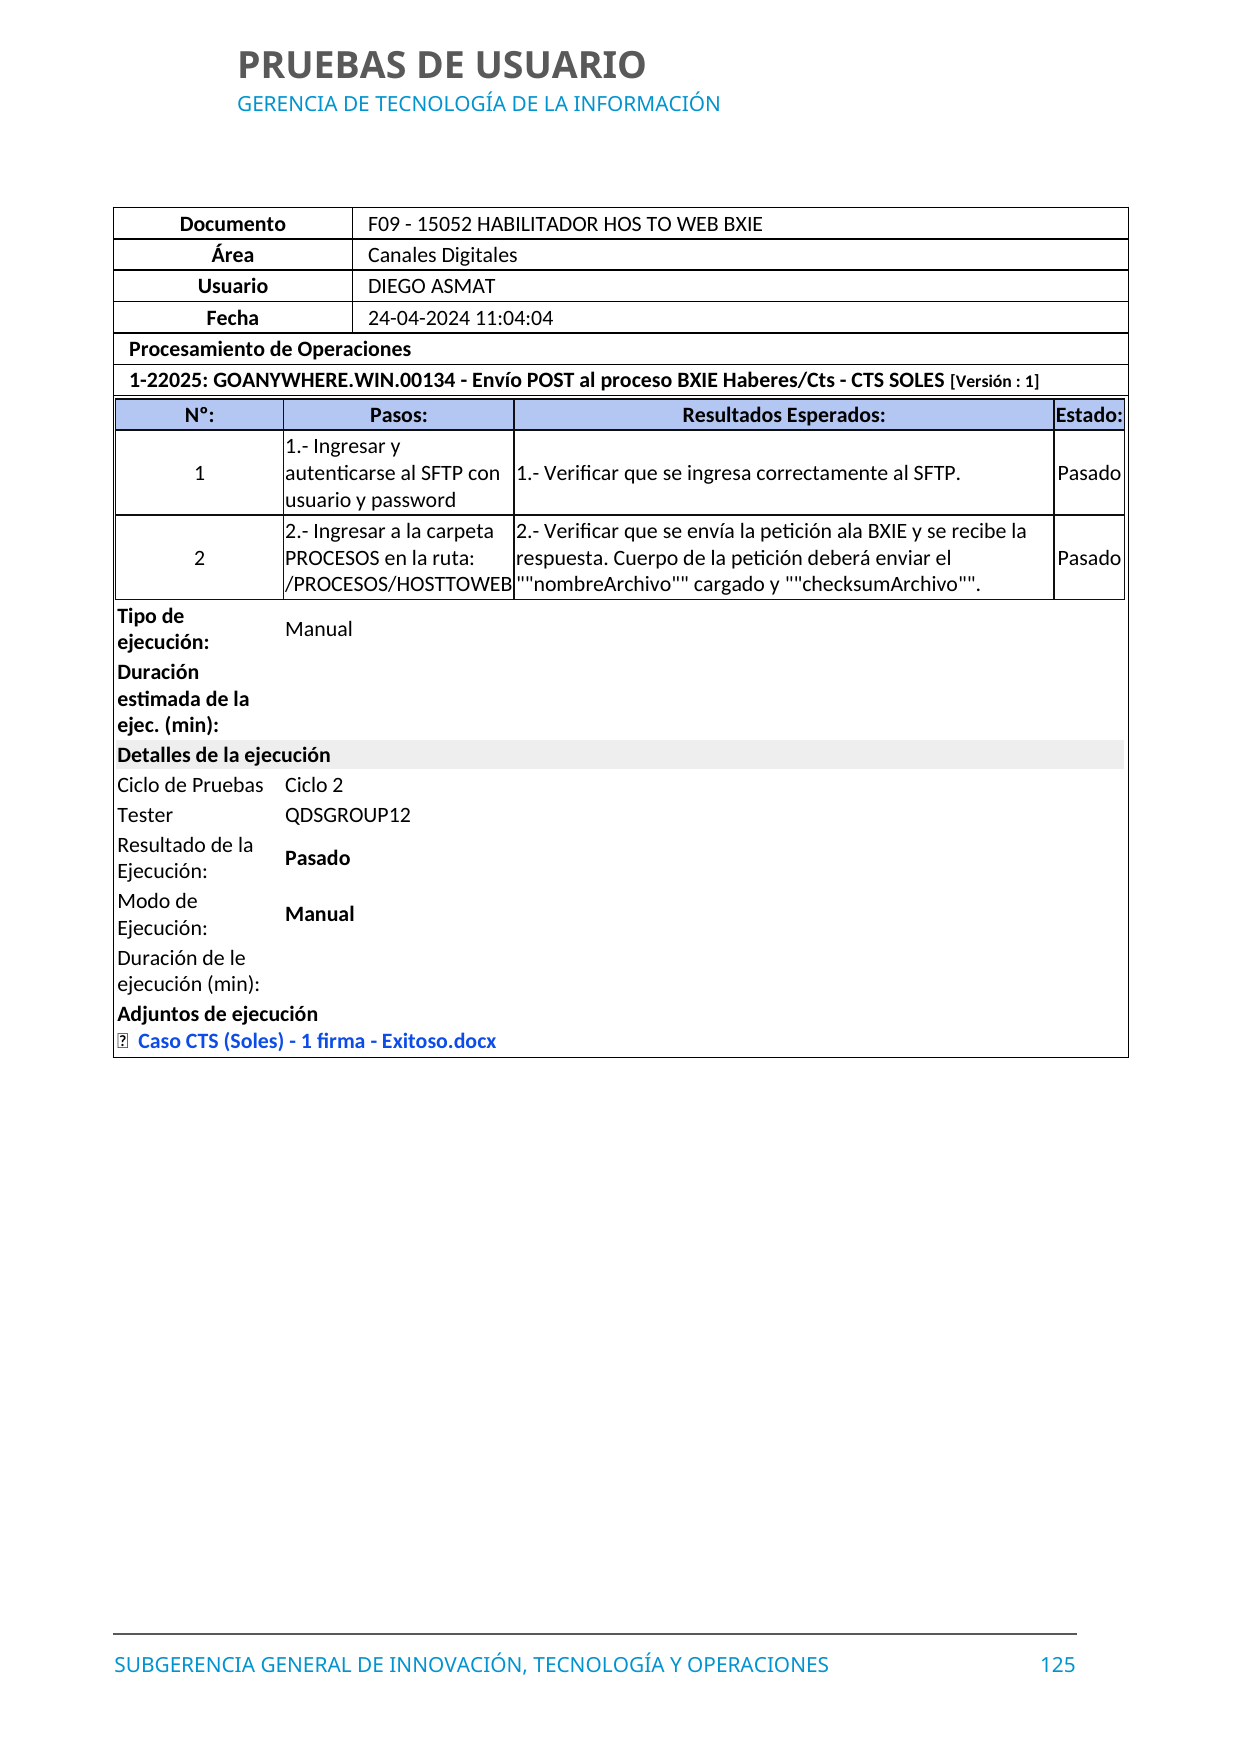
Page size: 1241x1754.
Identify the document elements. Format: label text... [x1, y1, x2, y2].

table_cell DIEGO ASMAT [353, 271, 1128, 301]
table_cell Usuario [114, 271, 352, 301]
table_header F09 - 15052 HABILITADOR HOS TO WEB BXIE [353, 208, 1128, 238]
table_cell Área [114, 240, 352, 269]
table_cell Procesamiento de Operaciones [114, 334, 1128, 363]
table_cell 24-04-2024 11:04:04 [353, 302, 1128, 332]
table_cell [114, 396, 1128, 1057]
table_cell Fecha [114, 302, 352, 332]
table_cell Canales Digitales [353, 240, 1128, 269]
table_header Documento [114, 208, 352, 238]
table_cell 1-22025: GOANYWHERE.WIN.00134 - Envío POST al proceso BXIE Haberes/Cts - CTS SOLES [Versión : 1] [114, 365, 1128, 395]
